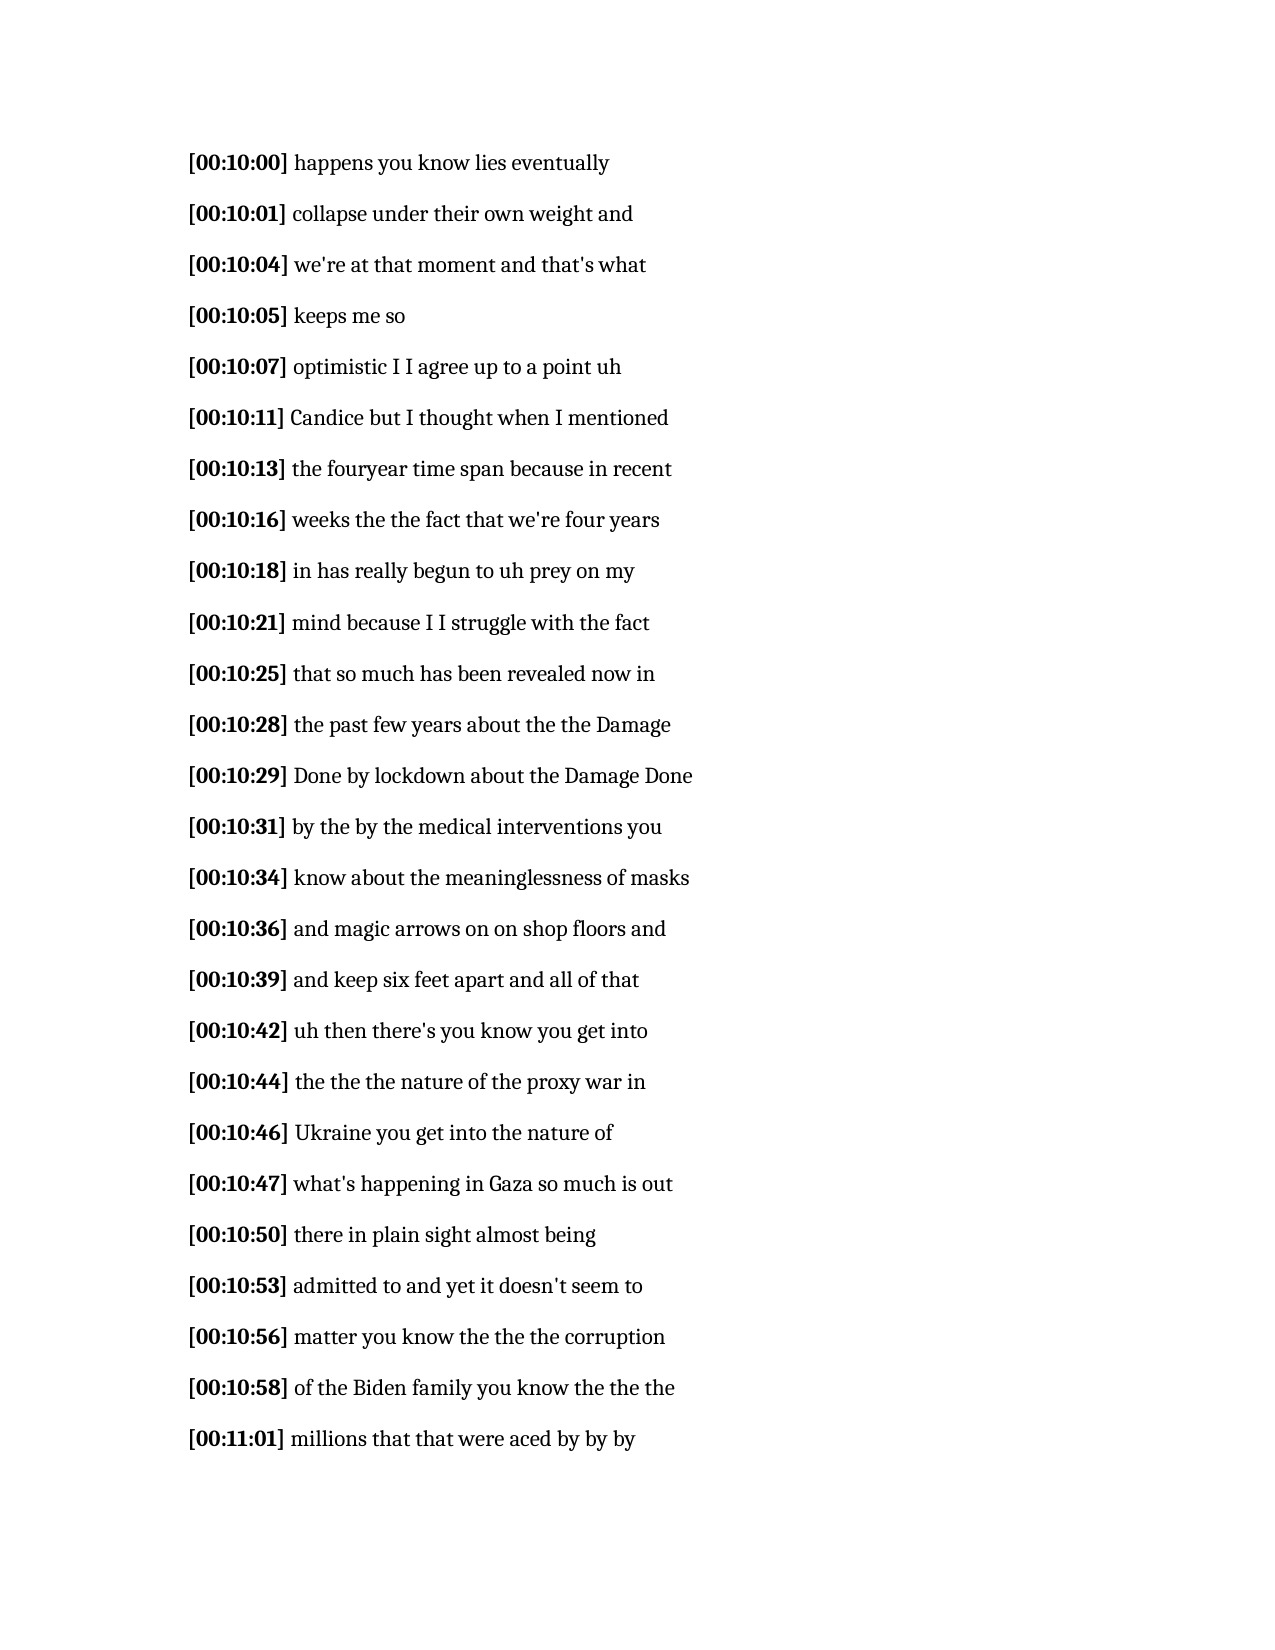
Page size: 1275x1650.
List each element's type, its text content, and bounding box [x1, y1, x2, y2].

text [00:10:58] of the Biden family you know the the the [187, 1375, 1087, 1401]
text [00:10:16] weeks the the fact that we're four years [187, 507, 1087, 534]
text [00:10:29] Done by lockdown about the Damage Done [187, 762, 1087, 789]
text [00:10:31] by the by the medical interventions you [187, 813, 1087, 840]
text [00:10:34] know about the meaninglessness of masks [187, 864, 1087, 891]
text [00:10:11] Candice but I thought when I mentioned [187, 405, 1087, 432]
text [00:10:53] admitted to and yet it doesn't seem to [187, 1273, 1087, 1299]
text [00:10:01] collapse under their own weight and [187, 201, 1087, 227]
text [00:10:00] happens you know lies eventually [187, 150, 1087, 176]
text [00:10:46] Ukraine you get into the nature of [187, 1120, 1087, 1146]
text [00:10:04] we're at that moment and that's what [187, 252, 1087, 278]
text [00:10:21] mind because I I struggle with the fact [187, 609, 1087, 636]
text [00:10:44] the the the nature of the proxy war in [187, 1069, 1087, 1095]
text [00:10:36] and magic arrows on on shop floors and [187, 916, 1087, 942]
text [00:10:42] uh then there's you know you get into [187, 1018, 1087, 1044]
text [00:11:01] millions that that were aced by by by [187, 1426, 1087, 1452]
text [00:10:13] the fouryear time span because in recent [187, 456, 1087, 483]
text [00:10:39] and keep six feet apart and all of that [187, 967, 1087, 993]
text [00:10:07] optimistic I I agree up to a point uh [187, 354, 1087, 381]
text [00:10:47] what's happening in Gaza so much is out [187, 1171, 1087, 1197]
text [00:10:56] matter you know the the the corruption [187, 1324, 1087, 1350]
text [00:10:18] in has really begun to uh prey on my [187, 558, 1087, 585]
text [00:10:28] the past few years about the the Damage [187, 711, 1087, 738]
text [00:10:25] that so much has been revealed now in [187, 660, 1087, 687]
text [00:10:50] there in plain sight almost being [187, 1222, 1087, 1248]
text [00:10:05] keeps me so [187, 303, 1087, 329]
